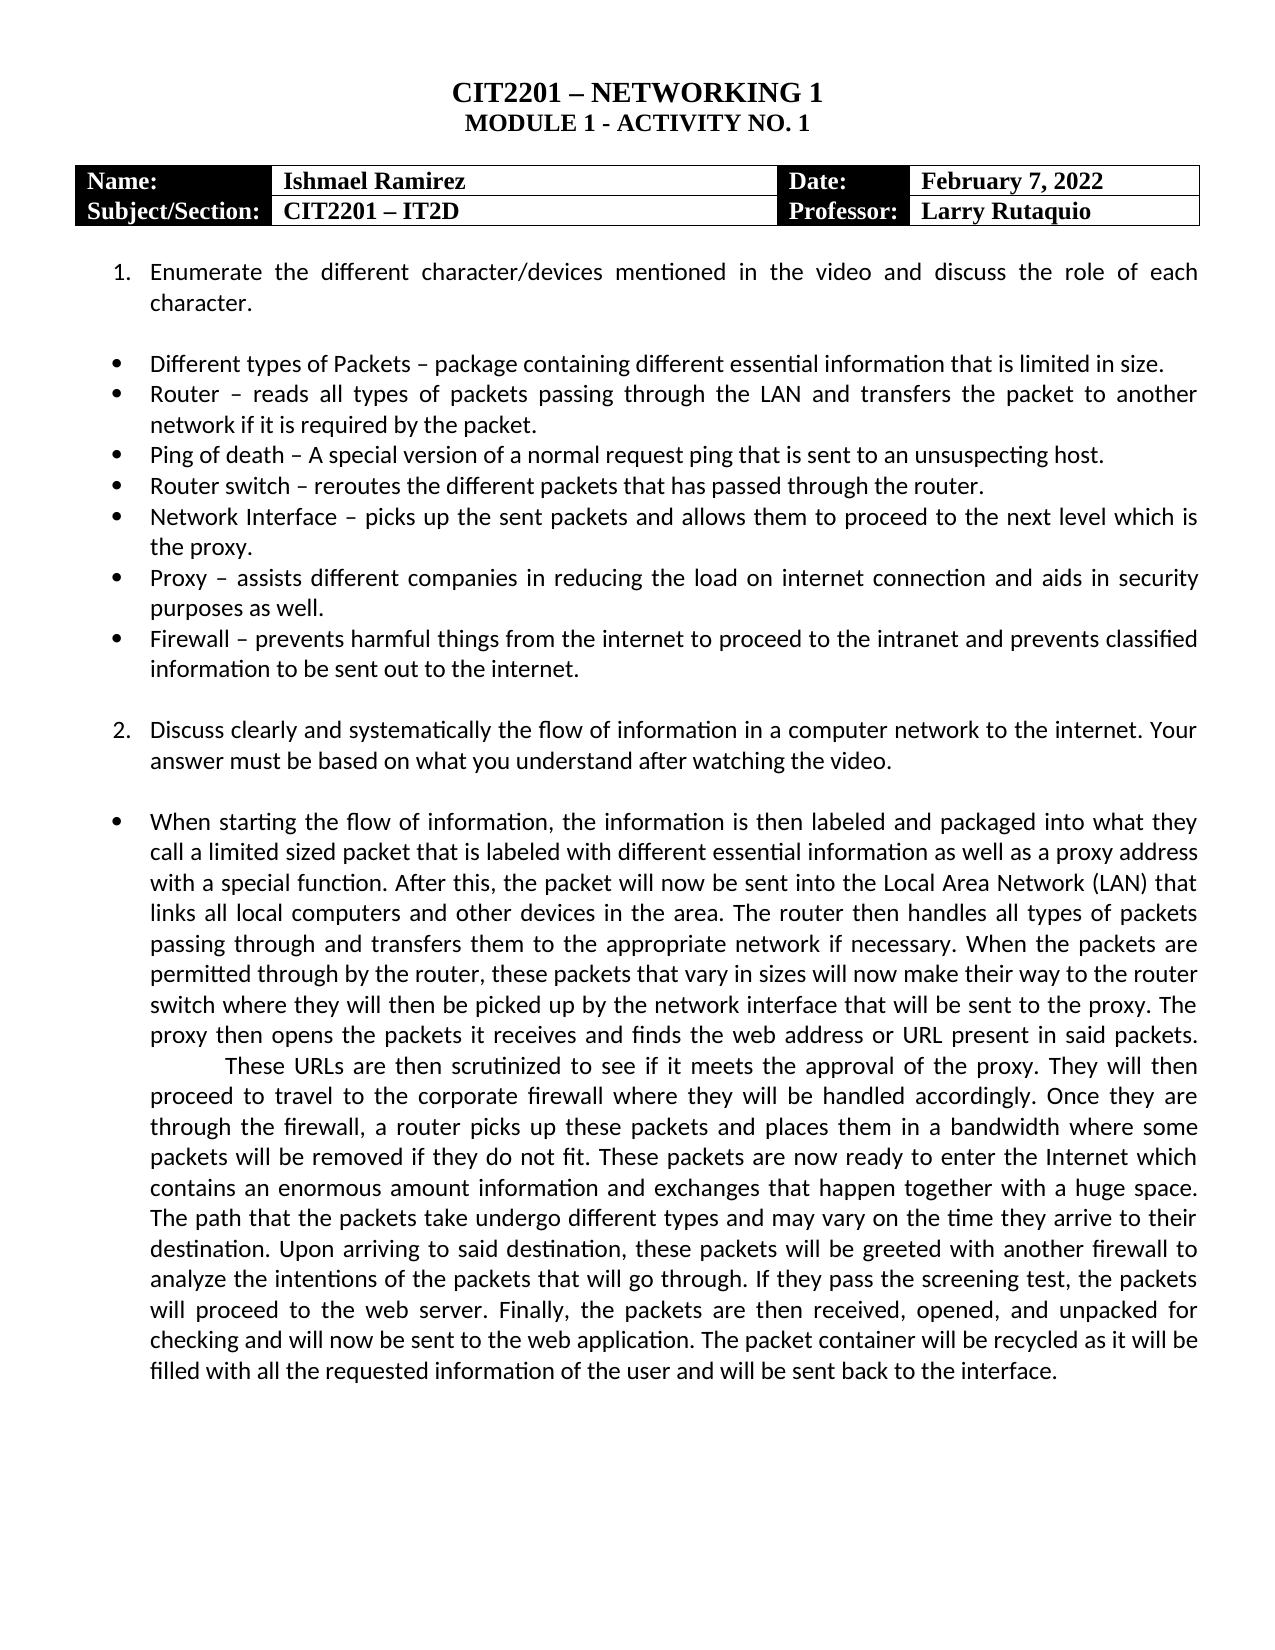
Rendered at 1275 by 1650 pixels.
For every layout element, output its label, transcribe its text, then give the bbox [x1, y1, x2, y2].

list Proxy – assists different companies in reducing the load on internet connection and aids in security purposes as well. [112, 562, 1200, 623]
list Router – reads all types of packets passing through the LAN and transfers the packet to another network if it is required by the packet. [112, 378, 1200, 439]
table_cell Larry Rutaquio [910, 196, 1199, 225]
list Enumerate the different character/devices mentioned in the video and discuss the role of each character. [112, 256, 1200, 317]
list Network Interface – picks up the sent packets and allows them to proceed to the next level which is the proxy. [112, 501, 1200, 562]
list Discuss clearly and systematically the flow of information in a computer network to the internet. Your answer must be based on what you understand after watching the video. [112, 714, 1200, 775]
table_header Date: [778, 166, 909, 195]
table_cell CIT2201 – IT2D [272, 196, 777, 225]
table_cell Subject/Section: [76, 196, 271, 225]
text MODULE 1 - ACTIVITY NO. 1 [75, 108, 1200, 137]
list Router switch – reroutes the different packets that has passed through the router. [112, 470, 1200, 501]
table_header February 7, 2022 [910, 166, 1199, 195]
table_header Name: [76, 166, 271, 195]
table_cell Professor: [778, 196, 909, 225]
table_header Ishmael Ramirez [272, 166, 777, 195]
list Different types of Packets – package containing different essential information that is limited in size. [112, 348, 1200, 378]
list Firewall – prevents harmful things from the internet to proceed to the intranet and prevents classified information to be sent out to the internet. [112, 623, 1200, 684]
list Ping of death – A special version of a normal request ping that is sent to an unsuspecting host. [112, 439, 1200, 470]
list When starting the flow of information, the information is then labeled and packaged into what they call a limited sized packet that is labeled with different essential information as well as a proxy address with a special function. After this, the packet will now be sent into the Local Area Network (LAN) that links all local computers and other devices in the area. The router then handles all types of packets passing through and transfers them to the appropriate network if necessary. When the packets are permitted through by the router, these packets that vary in sizes will now make their way to the router switch where they will then be picked up by the network interface that will be sent to the proxy. The proxy then opens the packets it receives and finds the web address or URL present in said packets. These URLs are then scrutinized to see if it meets the approval of the proxy. They will then proceed to travel to the corporate firewall where they will be handled accordingly. Once they are through the firewall, a router picks up these packets and places them in a bandwidth where some packets will be removed if they do not fit. These packets are now ready to enter the Internet which contains an enormous amount information and exchanges that happen together with a huge space. The path that the packets take undergo different types and may vary on the time they arrive to their destination. Upon arriving to said destination, these packets will be greeted with another firewall to analyze the intentions of the packets that will go through. If they pass the screening test, the packets will proceed to the web server. Finally, the packets are then received, opened, and unpacked for checking and will now be sent to the web application. The packet container will be recycled as it will be filled with all the requested information of the user and will be sent back to the interface. [112, 806, 1200, 1386]
